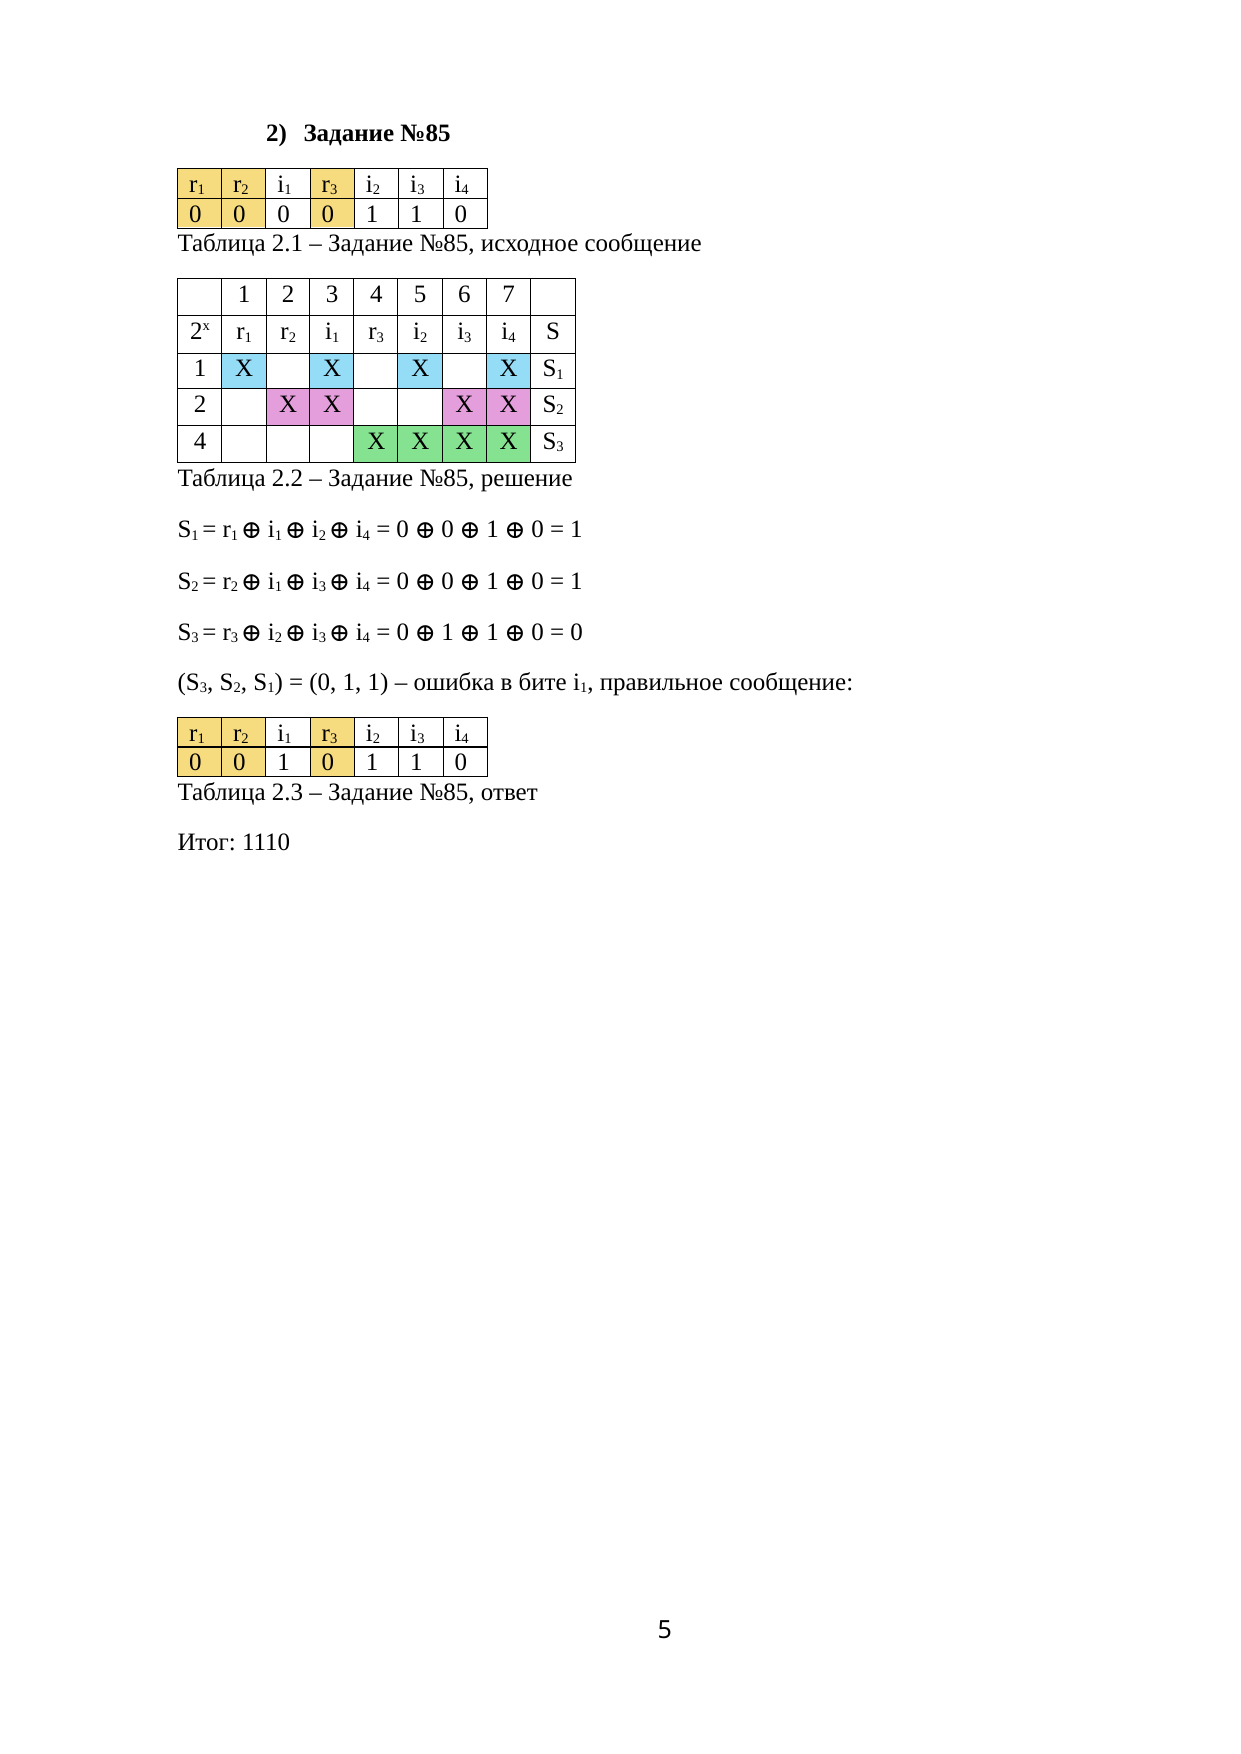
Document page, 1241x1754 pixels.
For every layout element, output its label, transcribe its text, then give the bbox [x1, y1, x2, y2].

table_cell S2 [531, 389, 575, 425]
table_cell [443, 354, 486, 388]
table_header 3 [310, 279, 353, 315]
table_cell 2 [178, 389, 221, 425]
table_cell [267, 354, 309, 388]
list Задание №85 [266, 118, 1152, 147]
table_header 7 [487, 279, 530, 315]
table_cell X [354, 426, 397, 462]
table_cell 1 [178, 354, 221, 388]
table_header [178, 279, 221, 315]
table_cell 2x [178, 316, 221, 352]
table_cell 1 [399, 199, 443, 227]
table_cell X [487, 354, 530, 388]
table_cell i2 [398, 316, 442, 352]
table_header i4 [444, 718, 487, 746]
table_header i2 [355, 169, 398, 198]
table_cell [310, 426, 353, 462]
table_cell r1 [222, 316, 266, 352]
table_header r3 [311, 169, 354, 198]
table_cell 0 [222, 748, 265, 776]
table_cell X [487, 426, 530, 462]
table_header i3 [399, 169, 443, 198]
table_cell 0 [178, 748, 221, 776]
table_header r3 [311, 718, 354, 746]
text Итог: 1110 [177, 827, 1152, 856]
table_cell [354, 389, 397, 425]
table_cell X [310, 389, 353, 425]
table_cell S1 [531, 354, 575, 388]
table_cell X [222, 354, 266, 388]
table_cell [222, 389, 266, 425]
table_header [531, 279, 575, 315]
table_cell [222, 426, 266, 462]
text (S3, S2, S1) = (0, 1, 1) – ошибка в бите i1, правильное сообщение: [177, 667, 1152, 696]
text Таблица 2.3 – Задание №85, ответ [177, 777, 1152, 806]
table_cell X [398, 354, 442, 388]
table_cell 1 [355, 199, 398, 227]
table_header 1 [222, 279, 266, 315]
text Таблица 2.1 – Задание №85, исходное сообщение [177, 228, 1152, 257]
table_cell X [398, 426, 442, 462]
table_cell i1 [310, 316, 353, 352]
table_cell X [310, 354, 353, 388]
table_cell [267, 426, 309, 462]
text Таблица 2.2 – Задание №85, решение [177, 463, 1152, 492]
table_header i2 [355, 718, 398, 746]
table_header r1 [178, 169, 221, 198]
table_cell 0 [266, 199, 310, 227]
table_cell i4 [487, 316, 530, 352]
table_cell 0 [444, 199, 487, 227]
table_cell 0 [444, 748, 487, 776]
table_header i1 [266, 718, 310, 746]
table_cell 0 [311, 748, 354, 776]
table_cell r2 [267, 316, 309, 352]
table_cell X [267, 389, 309, 425]
table_header 5 [398, 279, 442, 315]
table_cell 1 [399, 748, 443, 776]
table_cell 1 [355, 748, 398, 776]
text S3 = r3 ⊕ i2 ⊕ i3 ⊕ i4 = 0 ⊕ 1 ⊕ 1 ⊕ 0 = 0 [177, 616, 1152, 646]
table_header i1 [266, 169, 310, 198]
table_header 2 [267, 279, 309, 315]
table_cell i3 [443, 316, 486, 352]
table_cell S [531, 316, 575, 352]
table_cell S3 [531, 426, 575, 462]
table_cell [354, 354, 397, 388]
table_cell 1 [266, 748, 310, 776]
table_cell 4 [178, 426, 221, 462]
table_header 6 [443, 279, 486, 315]
table_header 4 [354, 279, 397, 315]
table_cell [398, 389, 442, 425]
text S2 = r2 ⊕ i1 ⊕ i3 ⊕ i4 = 0 ⊕ 0 ⊕ 1 ⊕ 0 = 1 [177, 564, 1152, 594]
table_header r2 [222, 169, 265, 198]
table_cell X [443, 426, 486, 462]
table_cell 0 [222, 199, 265, 227]
text S1 = r1 ⊕ i1 ⊕ i2 ⊕ i4 = 0 ⊕ 0 ⊕ 1 ⊕ 0 = 1 [177, 513, 1152, 543]
table_cell r3 [354, 316, 397, 352]
table_header r1 [178, 718, 221, 746]
table_cell 0 [311, 199, 354, 227]
table_header i3 [399, 718, 443, 746]
table_cell X [487, 389, 530, 425]
table_cell 0 [178, 199, 221, 227]
table_header r2 [222, 718, 265, 746]
table_cell X [443, 389, 486, 425]
table_header i4 [444, 169, 487, 198]
